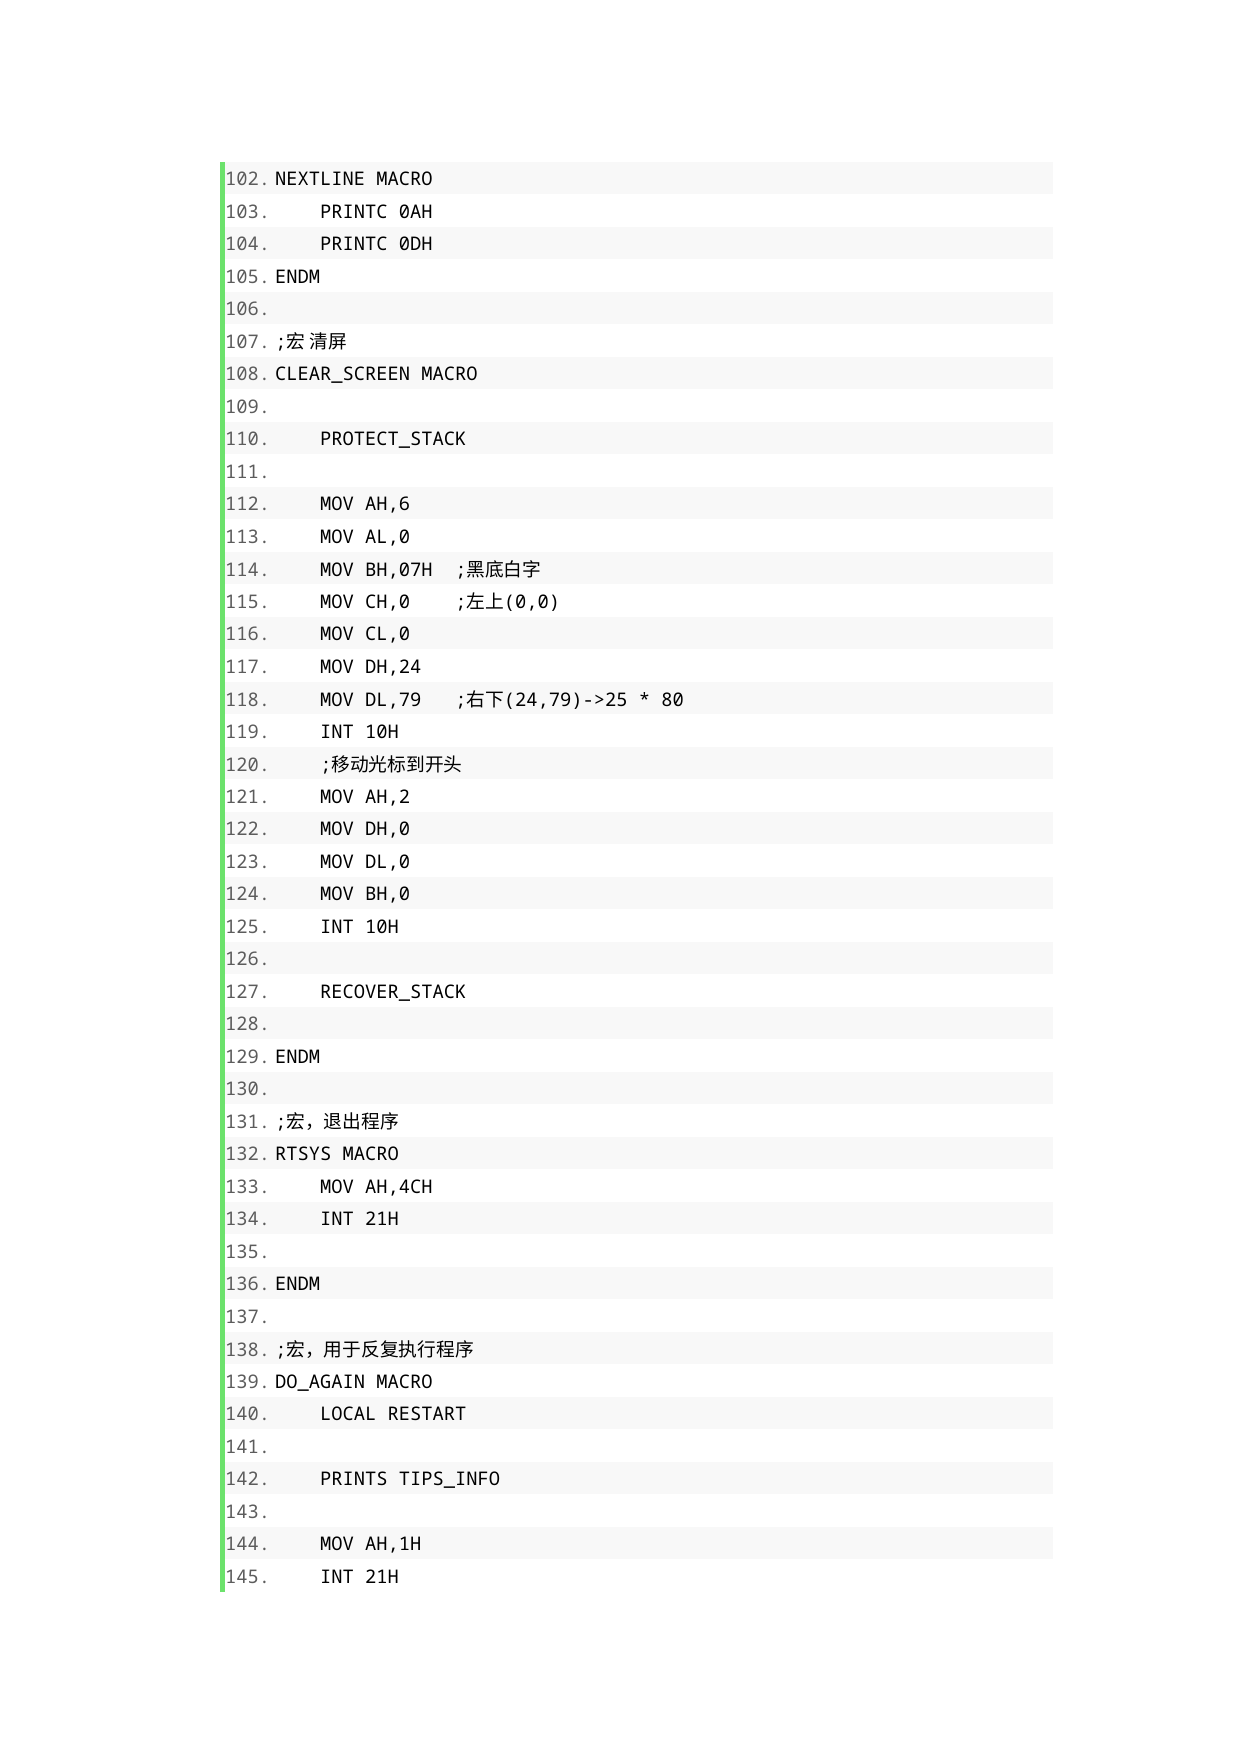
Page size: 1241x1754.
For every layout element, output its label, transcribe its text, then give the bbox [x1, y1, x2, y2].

list MOV DL,0 [225, 844, 1053, 877]
list PROTECT_STACK [225, 422, 1053, 454]
list MOV AH,1H [225, 1527, 1053, 1559]
list ;移动光标到开头 [225, 747, 1053, 779]
list INT 10H [225, 714, 1053, 747]
list ;宏，退出程序 [225, 1104, 1053, 1137]
list PRINTC 0DH [225, 227, 1053, 259]
list MOV CL,0 [225, 617, 1053, 649]
list ;宏，用于反复执行程序 [225, 1332, 1053, 1364]
list INT 10H [225, 909, 1053, 942]
list MOV DL,79 ;右下(24,79)->25 * 80 [225, 682, 1053, 714]
list MOV AH,6 [225, 487, 1053, 519]
list ENDM [225, 1267, 1053, 1299]
list INT 21H [225, 1559, 1053, 1592]
list PRINTS TIPS_INFO [225, 1462, 1053, 1494]
list NEXTLINE MACRO [225, 162, 1053, 194]
list DO_AGAIN MACRO [225, 1364, 1053, 1397]
list RTSYS MACRO [225, 1137, 1053, 1169]
list MOV AH,2 [225, 779, 1053, 812]
list CLEAR_SCREEN MACRO [225, 357, 1053, 389]
list PRINTC 0AH [225, 194, 1053, 227]
list ;宏 清屏 [225, 324, 1053, 357]
list INT 21H [225, 1202, 1053, 1234]
list ENDM [225, 1039, 1053, 1072]
list MOV BH,0 [225, 877, 1053, 909]
list ENDM [225, 259, 1053, 292]
list MOV CH,0 ;左上(0,0) [225, 584, 1053, 617]
list MOV BH,07H ;黑底白字 [225, 552, 1053, 584]
list LOCAL RESTART [225, 1397, 1053, 1429]
list MOV AL,0 [225, 519, 1053, 552]
list MOV DH,24 [225, 649, 1053, 682]
list MOV DH,0 [225, 812, 1053, 844]
list MOV AH,4CH [225, 1169, 1053, 1202]
list RECOVER_STACK [225, 974, 1053, 1007]
